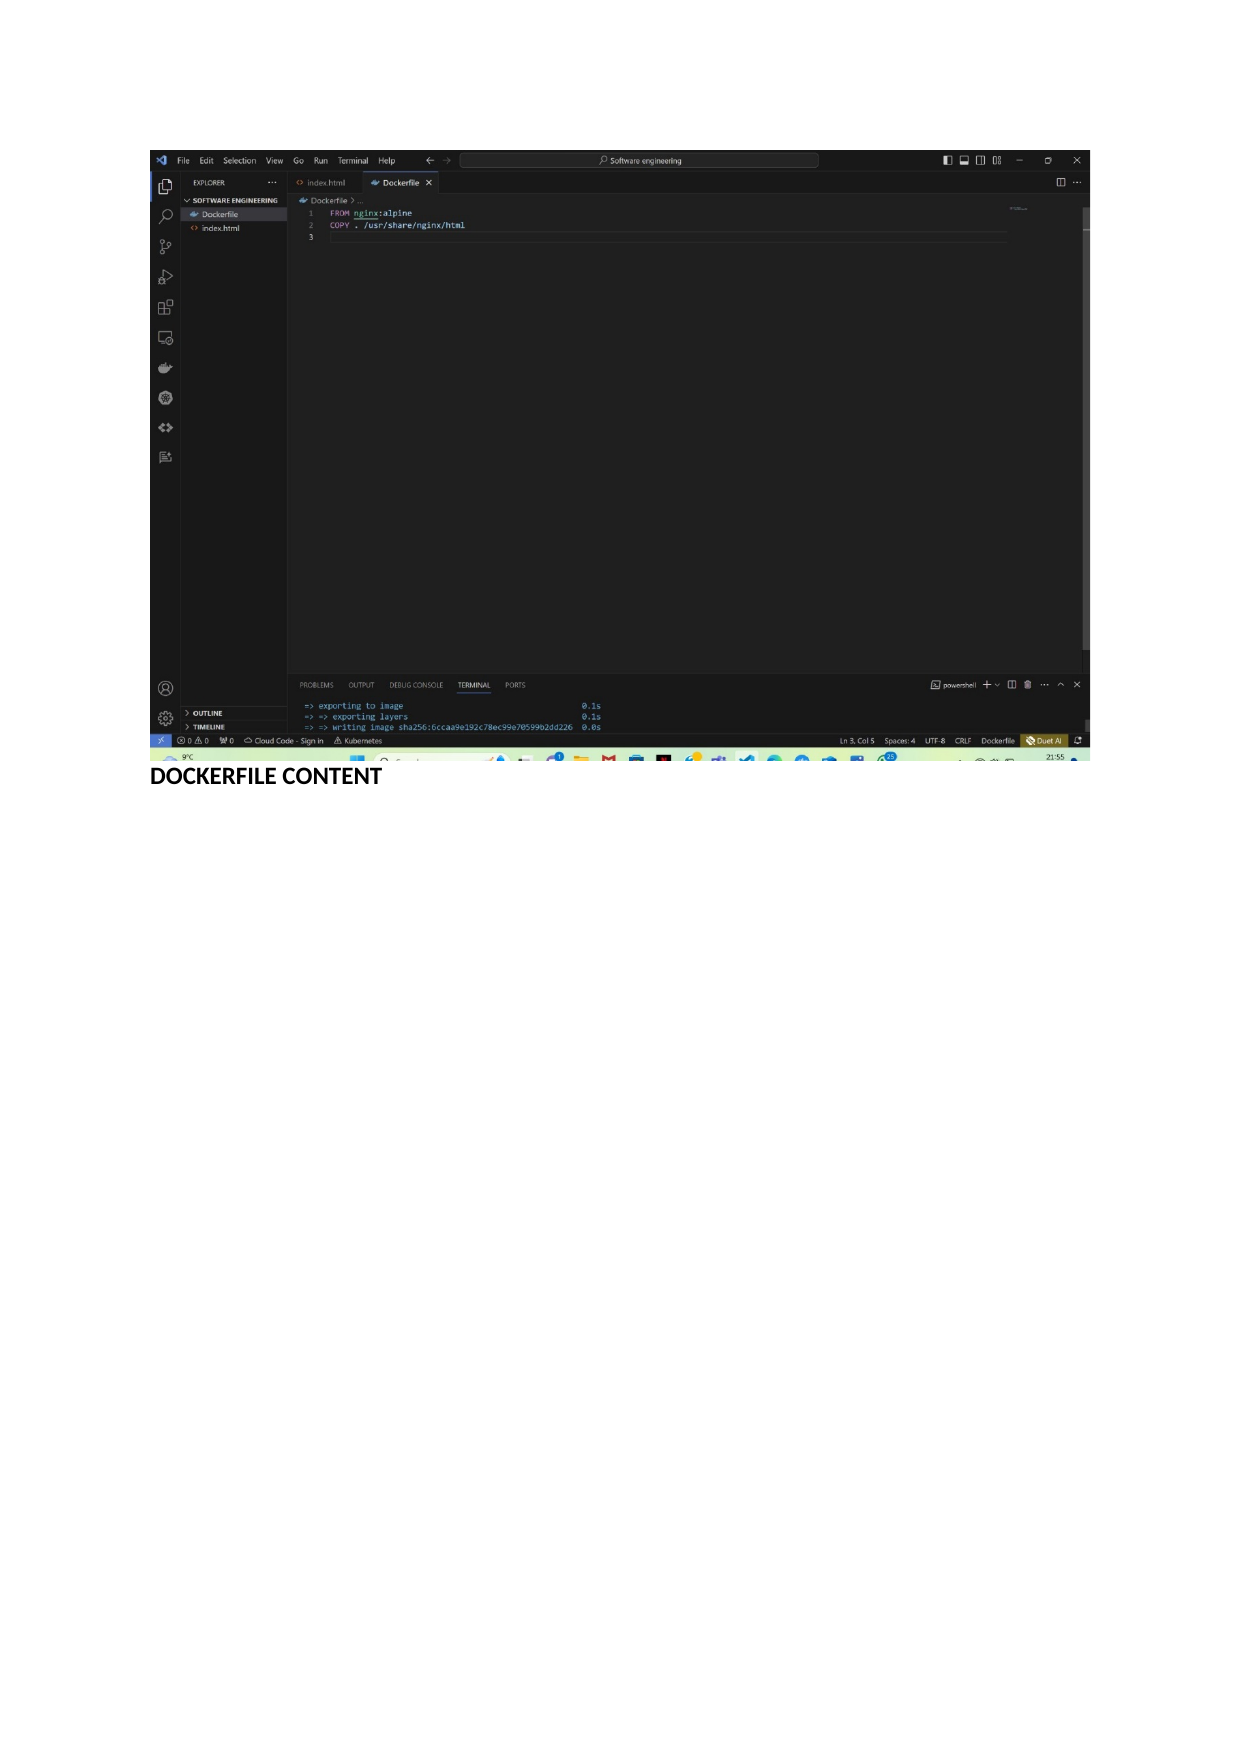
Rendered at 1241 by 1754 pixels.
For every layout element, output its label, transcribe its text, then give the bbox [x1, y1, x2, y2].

picture [150, 150, 1091, 761]
text DOCKERFILE CONTENT [150, 761, 1090, 791]
